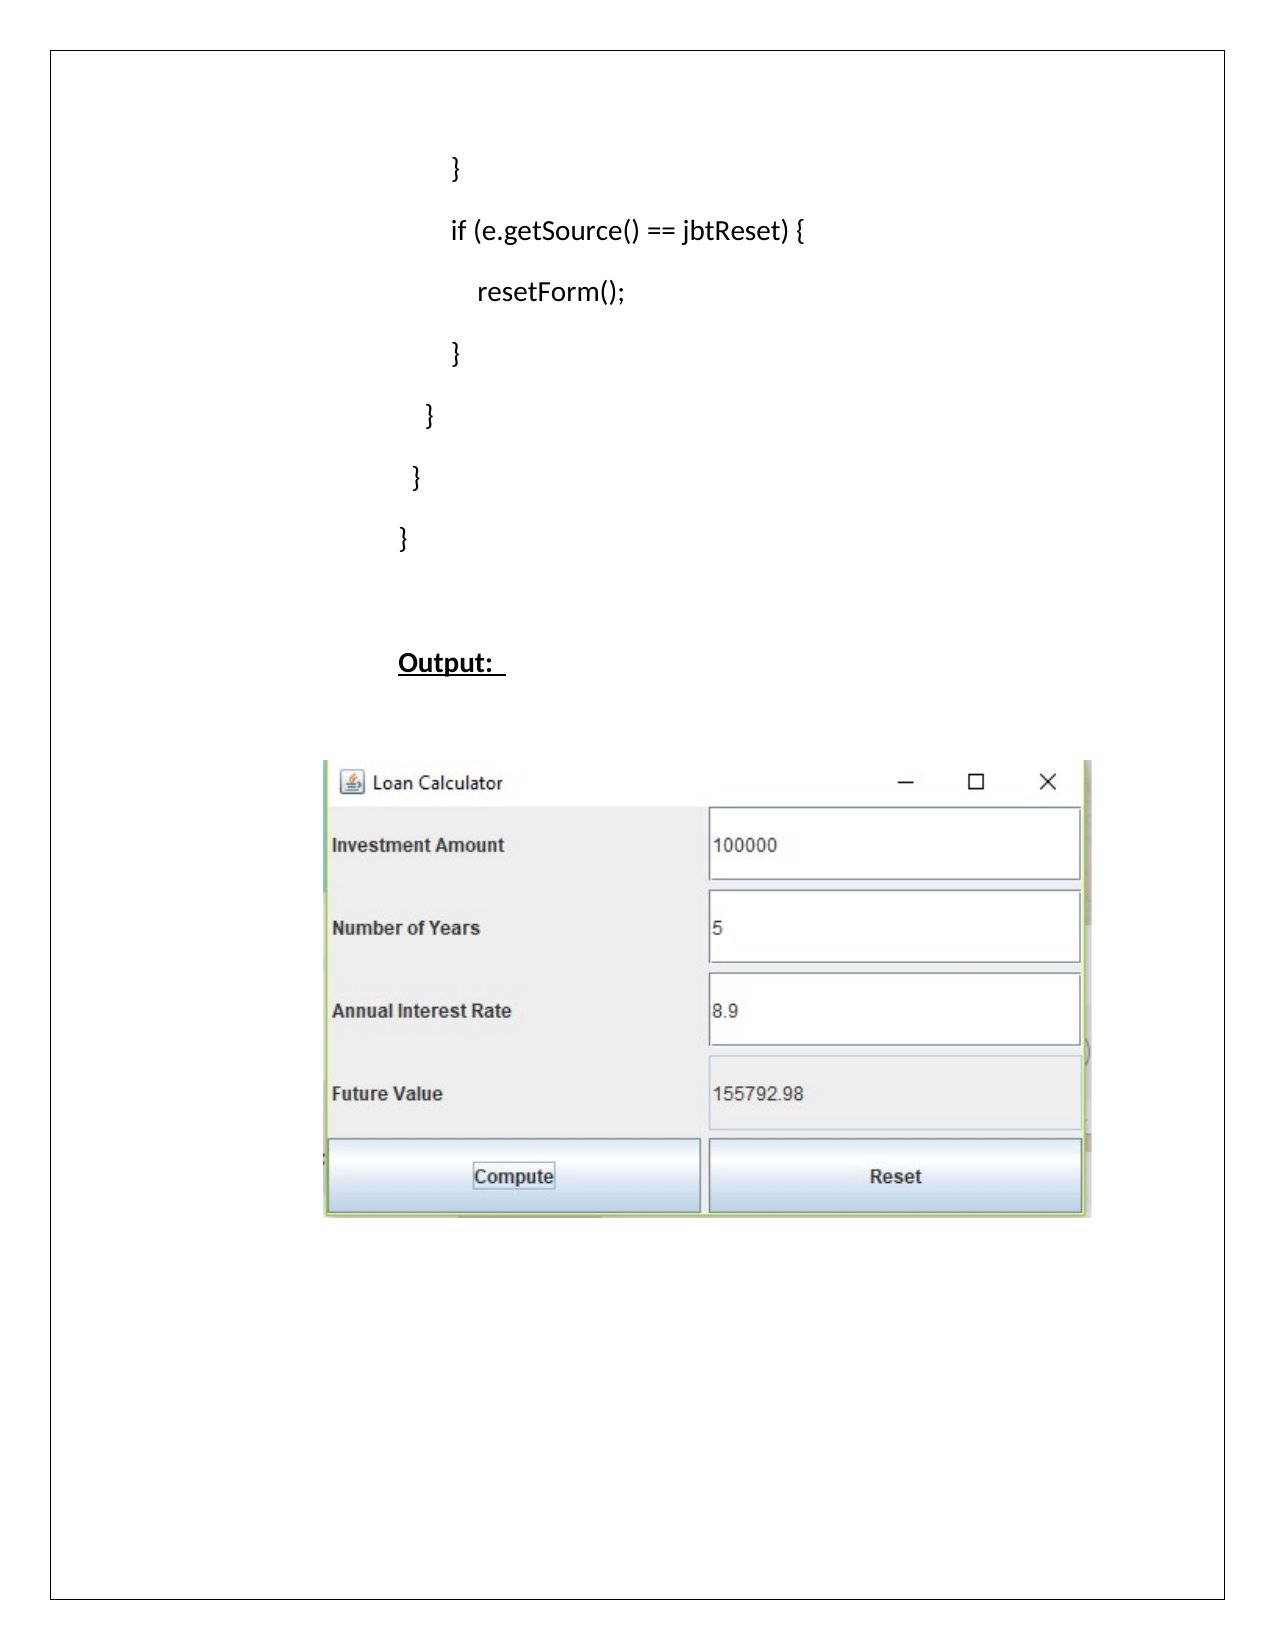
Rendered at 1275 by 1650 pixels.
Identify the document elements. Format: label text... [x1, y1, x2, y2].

picture [323, 760, 1092, 1218]
text } [323, 459, 1125, 494]
text } [323, 150, 1125, 186]
text if (e.getSource() == jbtReset) { [323, 212, 1125, 247]
text Output: [323, 644, 1125, 680]
text resetForm(); [323, 273, 1125, 309]
text } [323, 397, 1125, 433]
text } [323, 521, 1125, 556]
text } [323, 335, 1125, 371]
